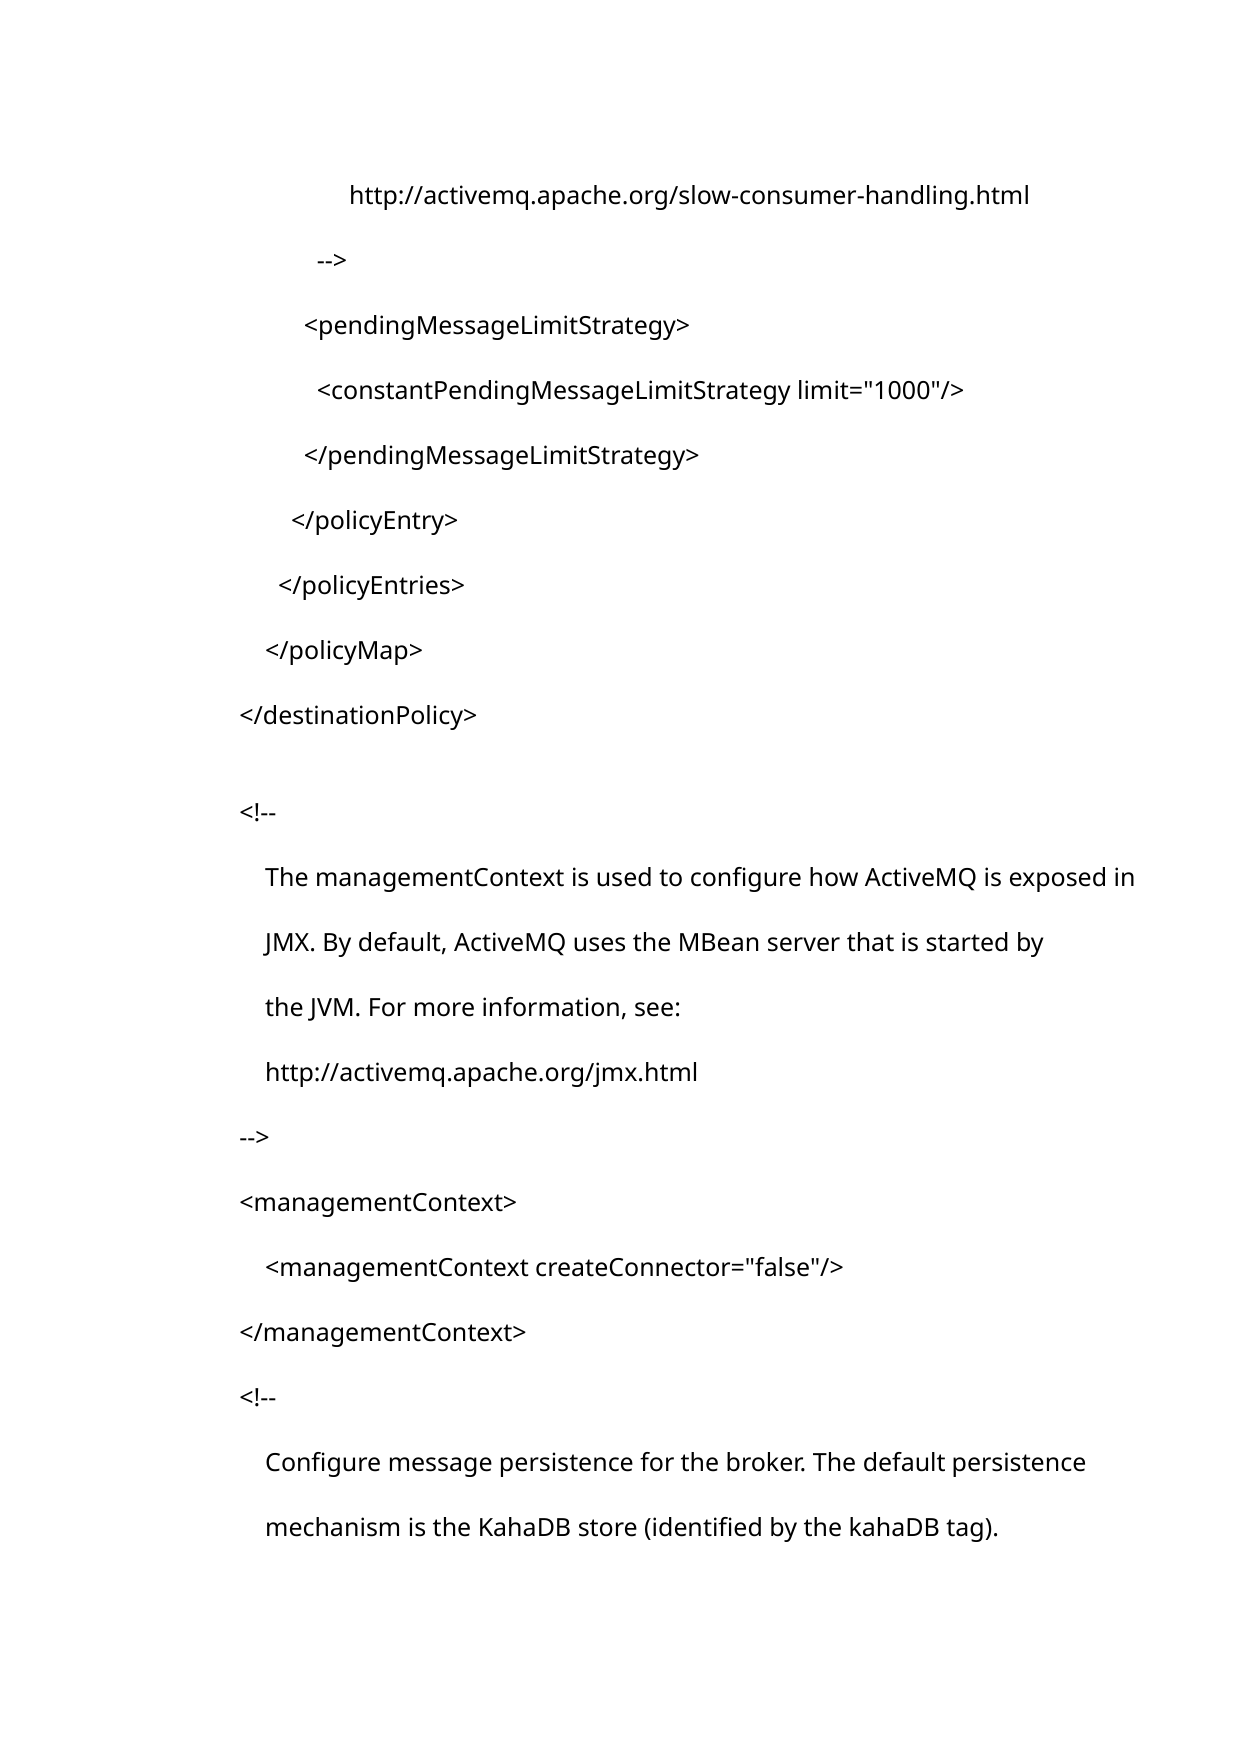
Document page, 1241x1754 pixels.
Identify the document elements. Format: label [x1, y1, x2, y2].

table_header [188, 162, 1240, 1559]
